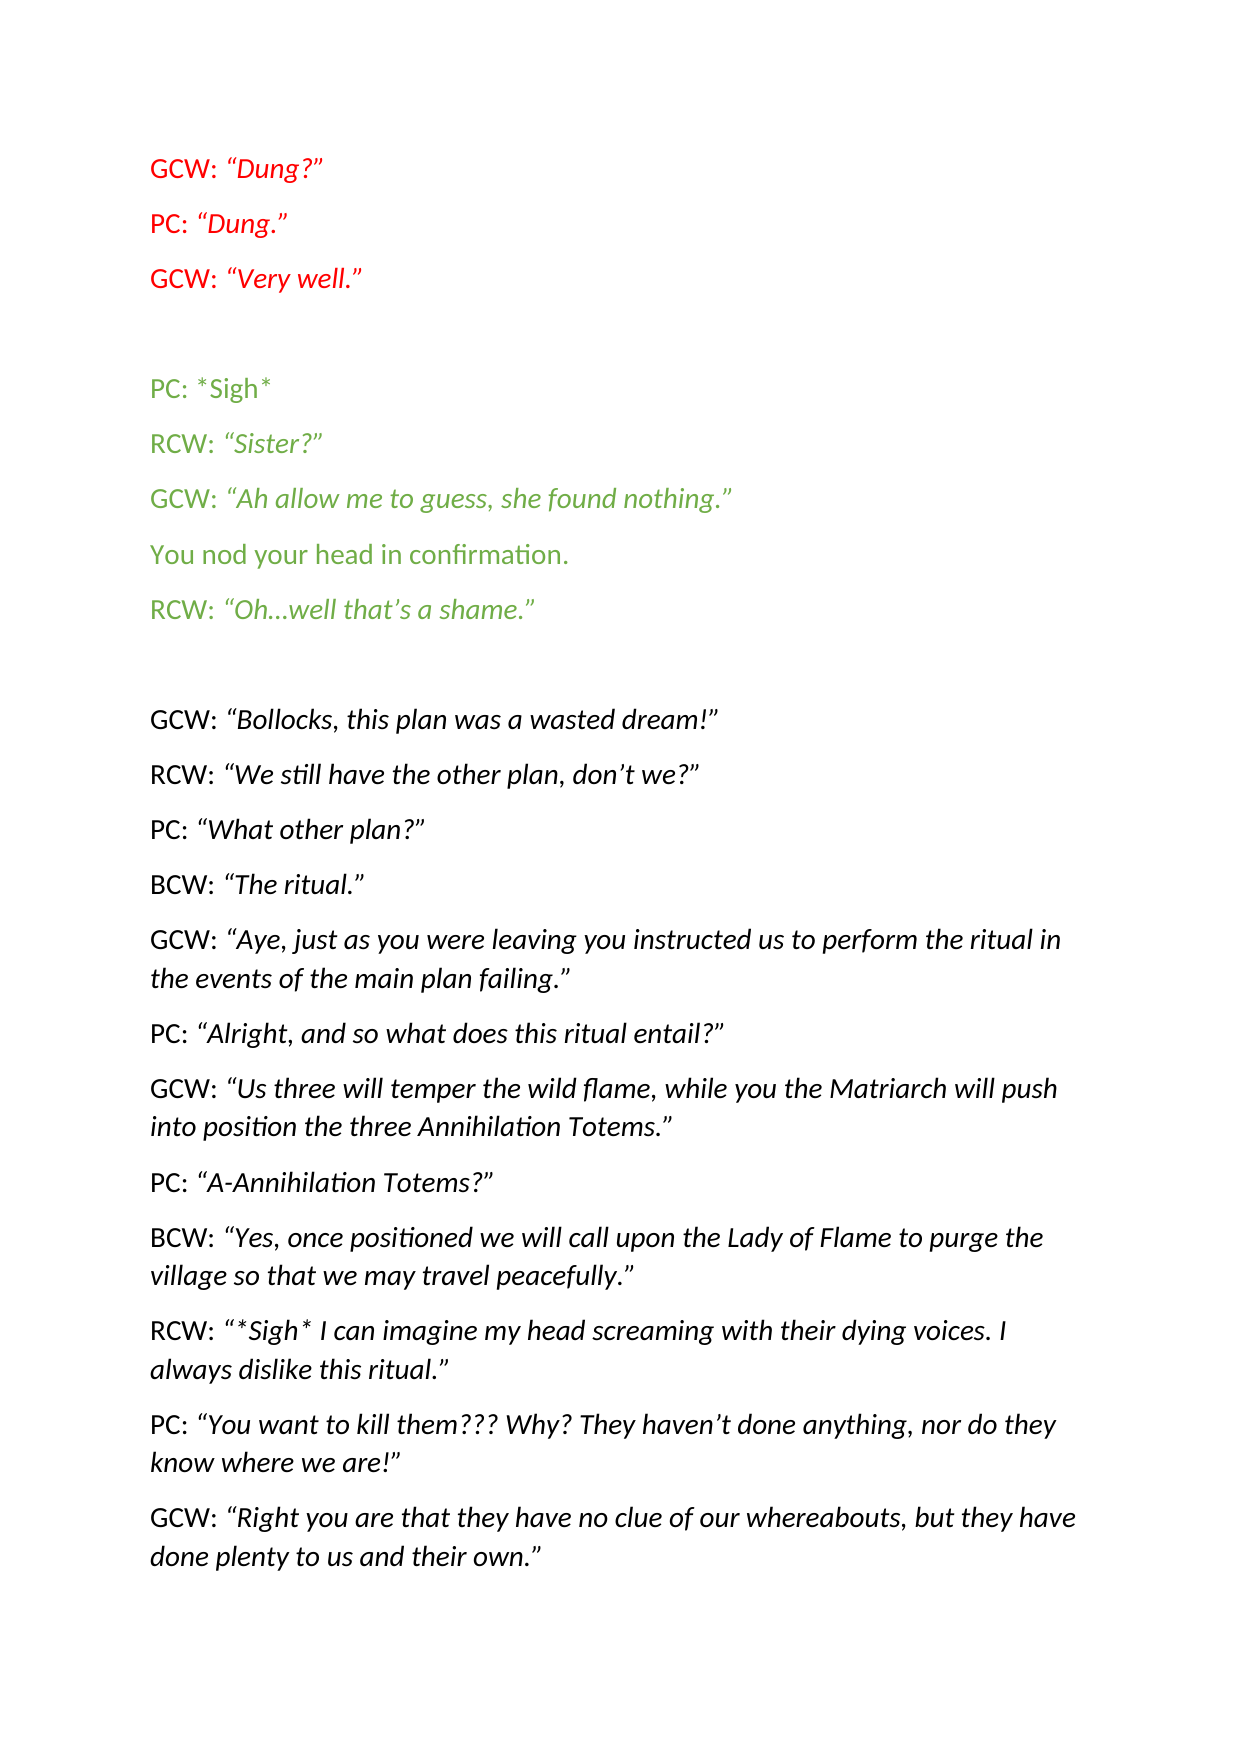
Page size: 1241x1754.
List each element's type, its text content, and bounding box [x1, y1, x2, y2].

text PC: “What other plan?” [150, 811, 1090, 847]
text PC: “You want to kill them??? Why? They haven’t done anything, nor do they know where we are!” [150, 1406, 1090, 1480]
text GCW: “Us three will temper the wild flame, while you the Matriarch will push into position the three Annihilation Totems.” [150, 1070, 1090, 1144]
text RCW: “Sister?” [150, 426, 1090, 461]
text PC: *Sigh* [150, 370, 1090, 406]
text PC: “Alright, and so what does this ritual entail?” [150, 1015, 1090, 1051]
text RCW: “*Sigh* I can imagine my head screaming with their dying voices. I always dislike this ritual.” [150, 1312, 1090, 1386]
text BCW: “Yes, once positioned we will call upon the Lady of Flame to purge the village so that we may travel peacefully.” [150, 1219, 1090, 1293]
text RCW: “Oh…well that’s a shame.” [150, 591, 1090, 626]
text You nod your head in confirmation. [150, 536, 1090, 571]
text RCW: “We still have the other plan, don’t we?” [150, 756, 1090, 792]
text PC: “Dung.” [150, 205, 1090, 241]
text BCW: “The ritual.” [150, 866, 1090, 902]
text PC: “A-Annihilation Totems?” [150, 1164, 1090, 1199]
text GCW: “Dung?” [150, 150, 1090, 186]
text GCW: “Bollocks, this plan was a wasted dream!” [150, 701, 1090, 737]
text GCW: “Very well.” [150, 260, 1090, 296]
text GCW: “Ah allow me to guess, she found nothing.” [150, 481, 1090, 516]
text GCW: “Right you are that they have no clue of our whereabouts, but they have done plenty to us and their own.” [150, 1499, 1090, 1573]
text GCW: “Aye, just as you were leaving you instructed us to perform the ritual in the events of the main plan failing.” [150, 921, 1090, 996]
